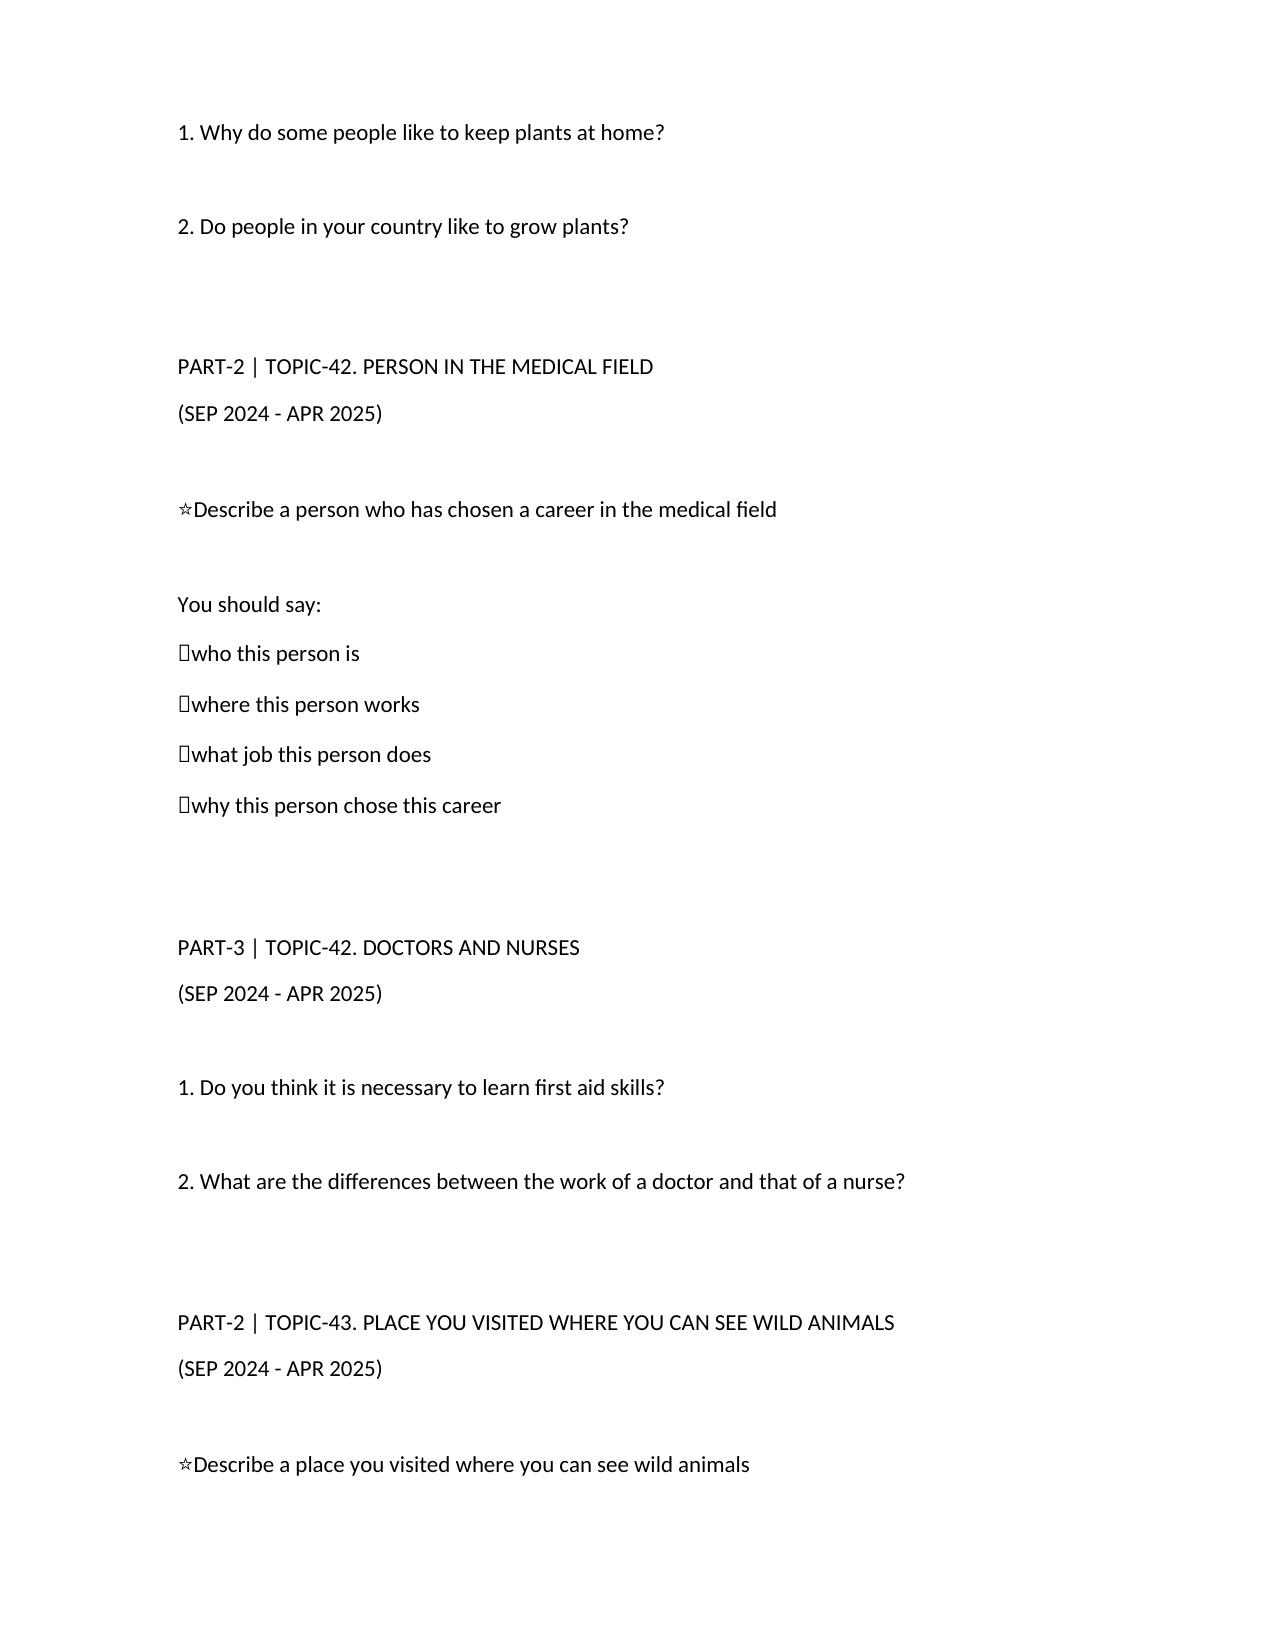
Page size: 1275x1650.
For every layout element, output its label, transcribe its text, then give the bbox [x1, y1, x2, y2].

text 🔵what job this person does [177, 738, 1186, 769]
text ⭐Describe a person who has chosen a career in the medical field [177, 493, 1186, 524]
text 2. What are the differences between the work of a doctor and that of a nurse? [177, 1167, 1186, 1195]
text 🔵where this person works [177, 688, 1186, 719]
text 1. Why do some people like to keep plants at home? [177, 118, 1186, 146]
text 🔵why this person chose this career [177, 788, 1186, 820]
text You should say: [177, 590, 1186, 618]
text 🔵who this person is [177, 637, 1186, 668]
text ⭐Describe a place you visited where you can see wild animals [177, 1448, 1186, 1479]
text PART-2 | TOPIC-43. PLACE YOU VISITED WHERE YOU CAN SEE WILD ANIMALS [177, 1308, 1186, 1336]
text (SEP 2024 - APR 2025) [177, 399, 1186, 427]
text 2. Do people in your country like to grow plants? [177, 212, 1186, 240]
text PART-3 | TOPIC-42. DOCTORS AND NURSES [177, 933, 1186, 961]
text 1. Do you think it is necessary to learn first aid skills? [177, 1073, 1186, 1101]
text (SEP 2024 - APR 2025) [177, 1354, 1186, 1383]
text PART-2 | TOPIC-42. PERSON IN THE MEDICAL FIELD [177, 352, 1186, 381]
text (SEP 2024 - APR 2025) [177, 979, 1186, 1008]
